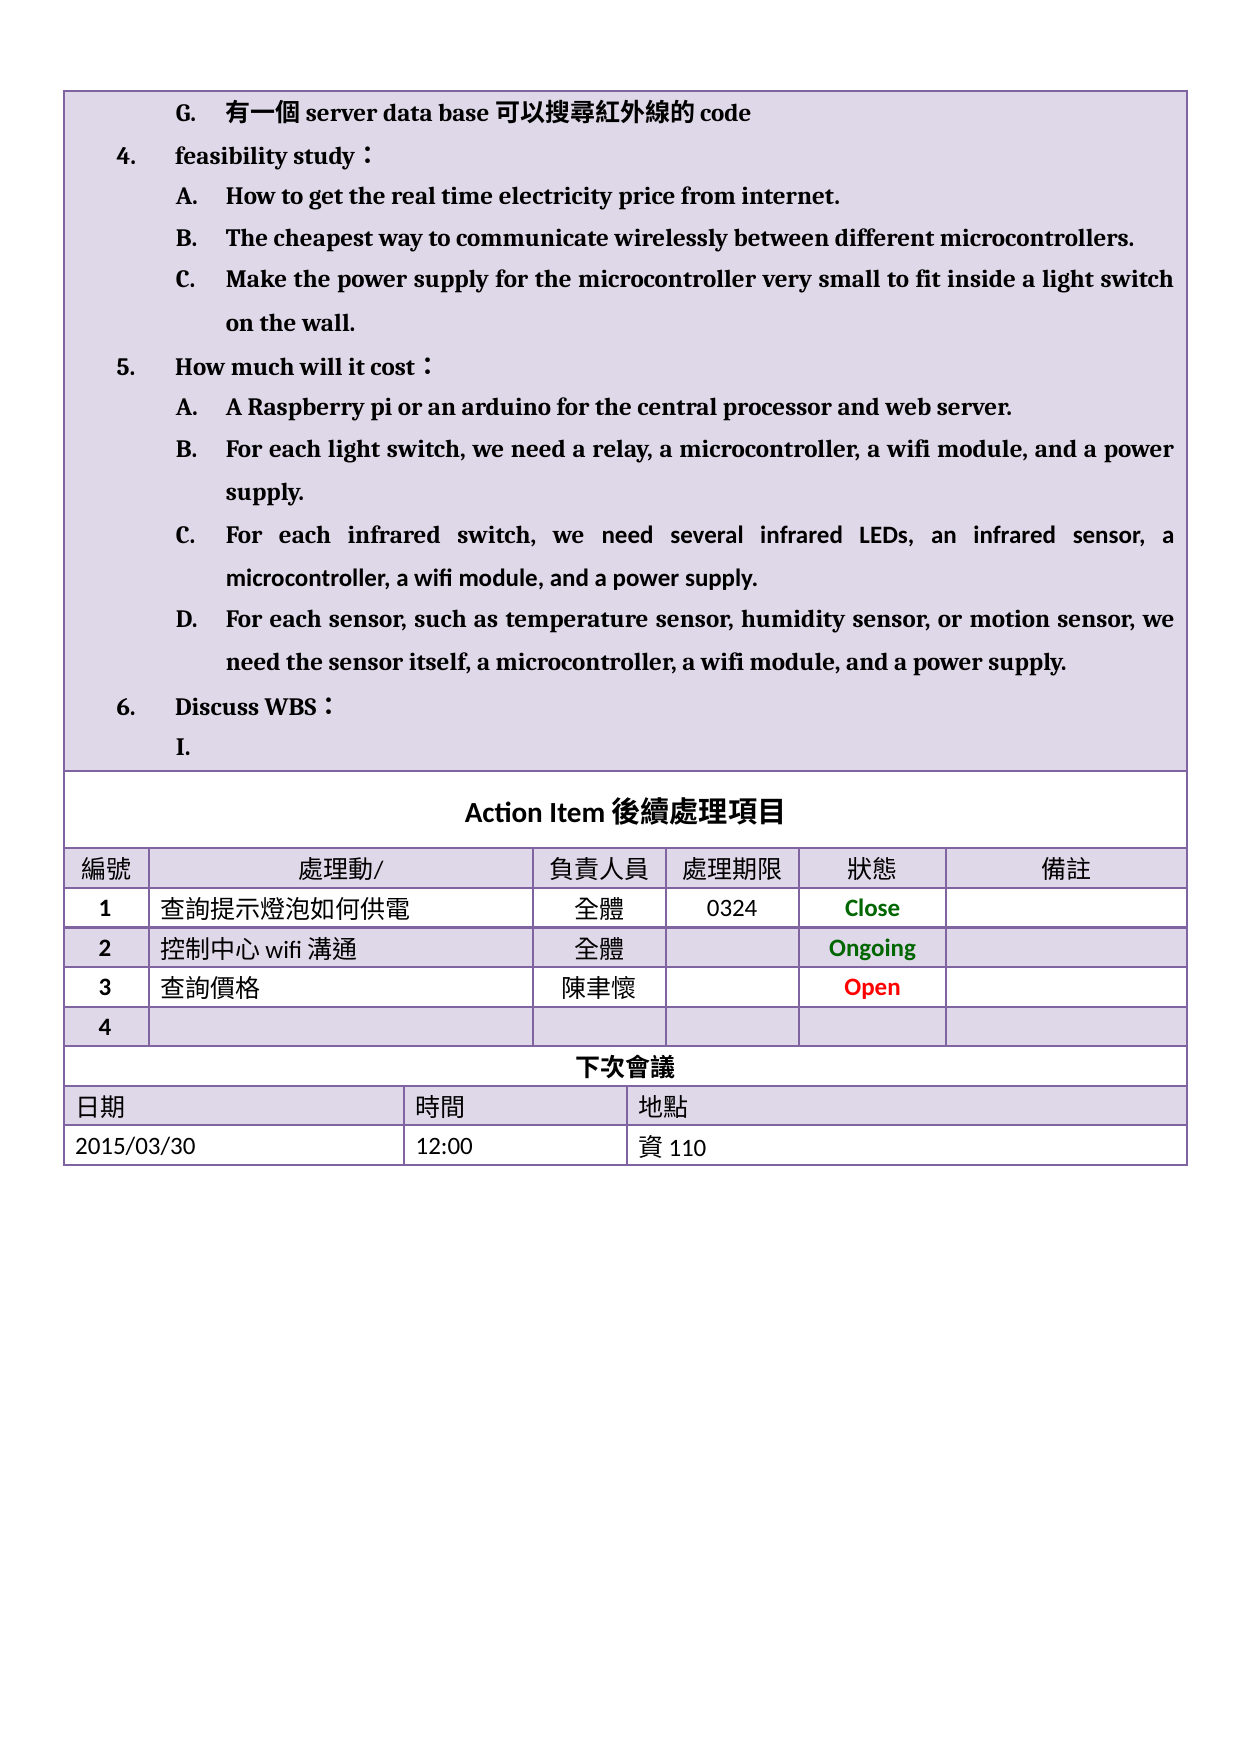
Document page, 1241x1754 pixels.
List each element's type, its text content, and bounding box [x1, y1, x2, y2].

table_cell [65, 1008, 148, 1045]
table_cell [947, 889, 1186, 926]
table_cell 處理期限 [667, 849, 798, 887]
table_cell 全體 [534, 929, 665, 966]
table_cell [534, 1008, 665, 1045]
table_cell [65, 92, 1186, 770]
table_cell 時間 [405, 1087, 626, 1124]
table_cell [65, 889, 148, 926]
table_cell 0324 [667, 889, 798, 926]
table_cell 全體 [534, 889, 665, 926]
table_cell 日期 [65, 1087, 403, 1124]
table_cell Action Item後續處理項目 [65, 772, 1186, 847]
table_cell 處理動/ [150, 849, 532, 887]
table_cell 負責人員 [534, 849, 665, 887]
table_cell [150, 1008, 532, 1045]
table_cell 狀態 [800, 849, 945, 887]
table_cell [667, 929, 798, 966]
table_cell 12:00 [405, 1126, 626, 1164]
table_cell Ongoing [800, 929, 945, 966]
table_cell [947, 1008, 1186, 1045]
table_cell [667, 1008, 798, 1045]
table_cell 備註 [947, 849, 1186, 887]
table_cell 下次會議 [65, 1047, 1186, 1085]
table_cell 陳聿懷 [534, 968, 665, 1006]
table_cell 編號 [65, 849, 148, 887]
table_cell 查詢提示燈泡如何供電 [150, 889, 532, 926]
table_cell Close [800, 889, 945, 926]
table_cell Open [800, 968, 945, 1006]
table_cell 2015/03/30 [65, 1126, 403, 1164]
table_cell 查詢價格 [150, 968, 532, 1006]
table_cell 資110 [628, 1126, 1186, 1164]
table_cell [947, 968, 1186, 1006]
table_cell 地點 [628, 1087, 1186, 1124]
table_cell [800, 1008, 945, 1045]
table_cell [667, 968, 798, 1006]
table_cell [947, 929, 1186, 966]
table_cell [65, 968, 148, 1006]
table_cell [65, 929, 148, 966]
table_cell 控制中心wifi溝通 [150, 929, 532, 966]
